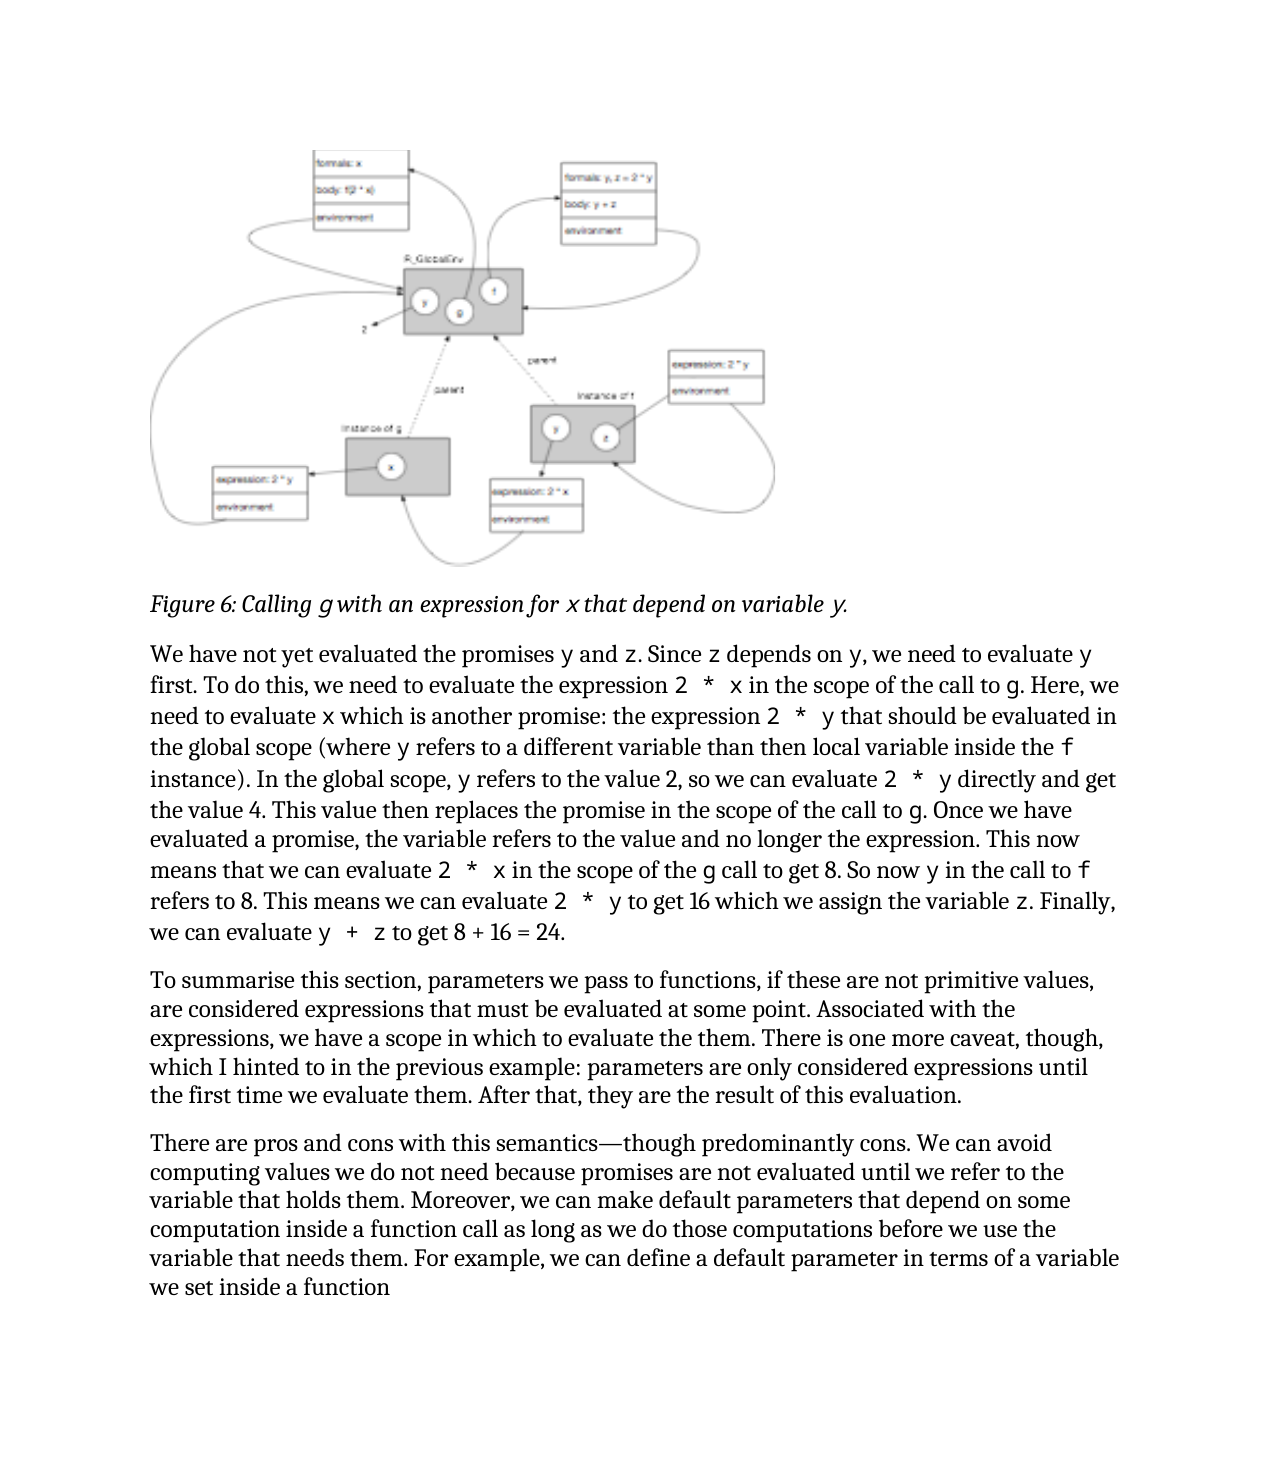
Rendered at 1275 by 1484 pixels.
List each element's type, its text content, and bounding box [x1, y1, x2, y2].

text We have not yet evaluated the promises y and z. Since z depends on y, we need to evaluate y first. To do this, we need to evaluate the expression 2 * x in the scope of the call to g. Here, we need to evaluate x which is another promise: the expression 2 * y that should be evaluated in the global scope (where y refers to a different variable than then local variable inside the f instance). In the global scope, y refers to the value 2, so we can evaluate 2 * y directly and get the value 4. This value then replaces the promise in the scope of the call to g. Once we have evaluated a promise, the variable refers to the value and no longer the expression. This now means that we can evaluate 2 * x in the scope of the g call to get 8. So now y in the call to f refers to 8. This means we can evaluate 2 * y to get 16 which we assign the variable z. Finally, we can evaluate y + z to get 8 + 16 = 24. [150, 637, 1125, 947]
text Figure 6: Calling g with an expression for x that depend on variable y. [150, 587, 1125, 619]
text To summarise this section, parameters we pass to functions, if these are not primitive values, are considered expressions that must be evaluated at some point. Associated with the expressions, we have a scope in which to evaluate the them. There is one more caveat, though, which I hinted to in the previous example: parameters are only considered expressions until the first time we evaluate them. After that, they are the result of this evaluation. [150, 966, 1125, 1110]
text There are pros and cons with this semantics—though predominantly cons. We can avoid computing values we do not need because promises are not evaluated until we refer to the variable that holds them. Moreover, we can make default parameters that depend on some computation inside a function call as long as we do those computations before we use the variable that needs them. For example, we can define a default parameter in terms of a variable we set inside a function [150, 1129, 1125, 1301]
picture [150, 150, 775, 567]
